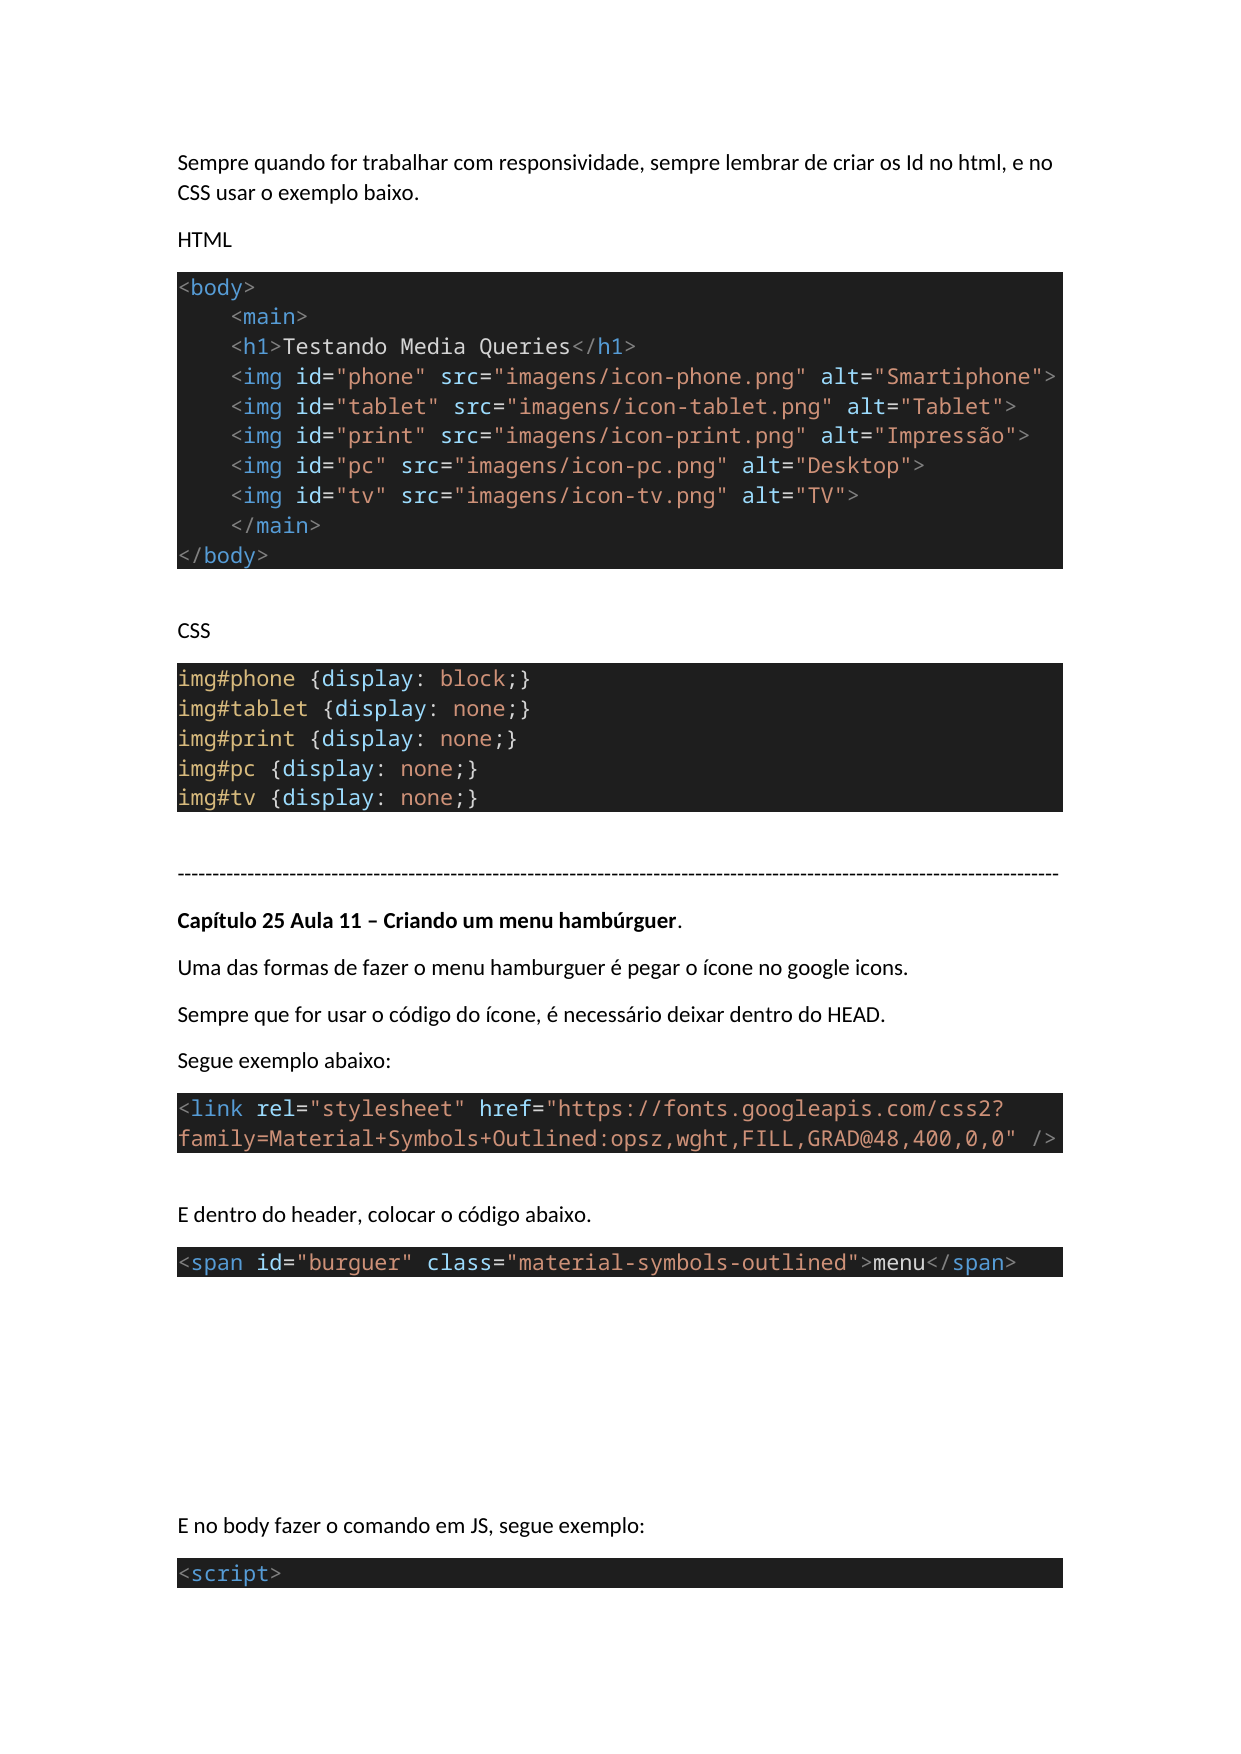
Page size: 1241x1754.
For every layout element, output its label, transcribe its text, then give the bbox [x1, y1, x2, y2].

text Capítulo 25 Aula 11 – Criando um menu hambúrguer. [177, 906, 1063, 934]
text CSS [177, 616, 1063, 644]
text <script> [177, 1558, 1063, 1588]
text <link rel="stylesheet" href="https://fonts.googleapis.com/css2?family=Material+Symbols+Outlined:opsz,wght,FILL,GRAD@48,400,0,0" /> [177, 1093, 1063, 1153]
text <img id="print" src="imagens/icon-print.png" alt="Impressão"> [177, 421, 1063, 450]
text <body> [177, 272, 1063, 301]
text <main> [177, 301, 1063, 331]
text <img id="tv" src="imagens/icon-tv.png" alt="TV"> [177, 480, 1063, 510]
text <span id="burguer" class="material-symbols-outlined">menu</span> [177, 1247, 1063, 1277]
text Segue exemplo abaixo: [177, 1047, 1063, 1074]
text <img id="phone" src="imagens/icon-phone.png" alt="Smartiphone"> [177, 361, 1063, 391]
text ------------------------------------------------------------------------------------------------------------------------------ [177, 859, 1063, 887]
text Uma das formas de fazer o menu hamburguer é pegar o ícone no google icons. [177, 953, 1063, 981]
text </main> [177, 510, 1063, 540]
text E dentro do header, colocar o código abaixo. [177, 1200, 1063, 1228]
text </body> [177, 540, 1063, 569]
text img#tv {display: none;} [177, 782, 1063, 812]
text img#print {display: none;} [177, 723, 1063, 753]
text Sempre quando for trabalhar com responsividade, sempre lembrar de criar os Id no html, e no CSS usar o exemplo baixo. [177, 148, 1063, 206]
text img#pc {display: none;} [177, 753, 1063, 782]
text <img id="tablet" src="imagens/icon-tablet.png" alt="Tablet"> [177, 391, 1063, 421]
text img#tablet {display: none;} [177, 693, 1063, 723]
text <h1>Testando Media Queries</h1> [177, 331, 1063, 361]
text <img id="pc" src="imagens/icon-pc.png" alt="Desktop"> [177, 450, 1063, 480]
text E no body fazer o comando em JS, segue exemplo: [177, 1511, 1063, 1539]
text HTML [177, 225, 1063, 253]
text Sempre que for usar o código do ícone, é necessário deixar dentro do HEAD. [177, 1000, 1063, 1028]
text img#phone {display: block;} [177, 663, 1063, 693]
